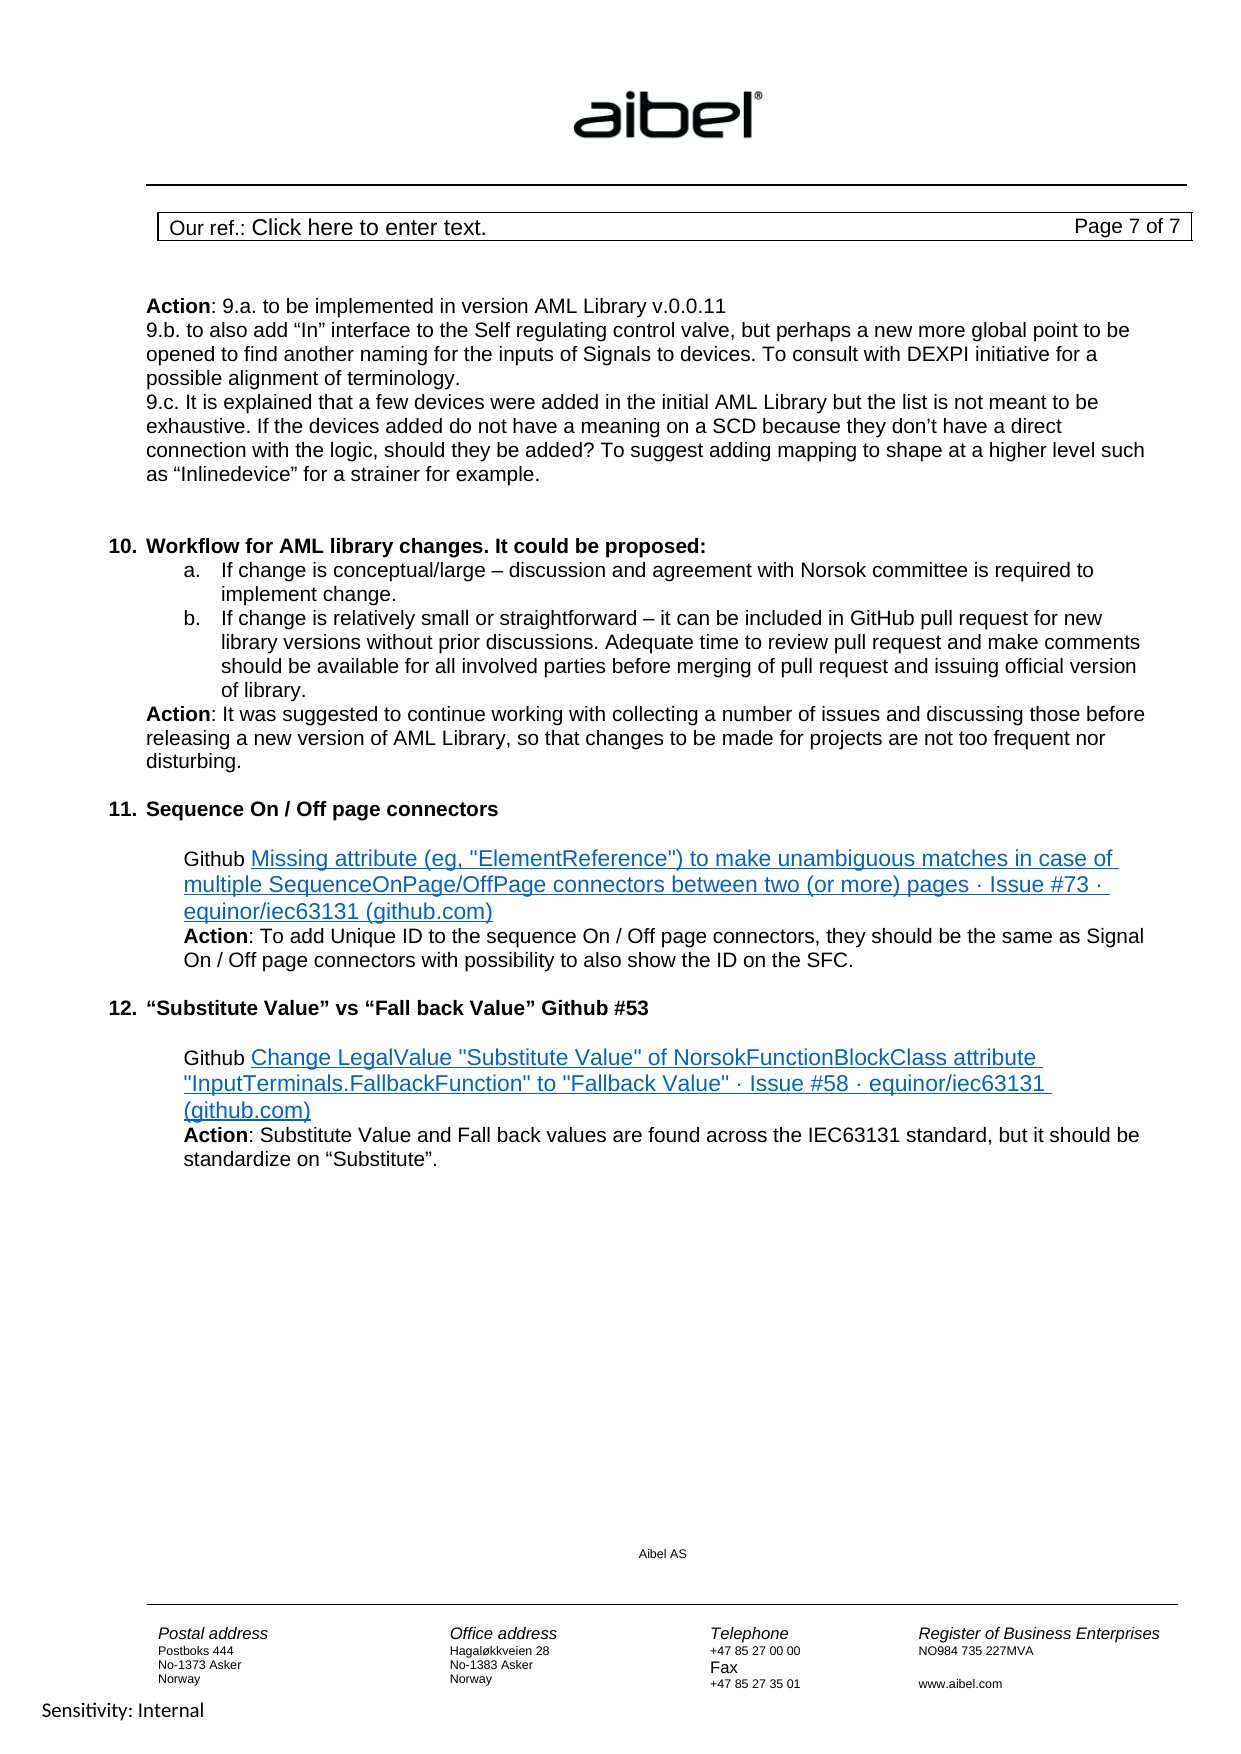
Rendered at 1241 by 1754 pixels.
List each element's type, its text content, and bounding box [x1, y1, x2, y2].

text 9.b. to also add “In” interface to the Self regulating control valve, but perhaps a new more global point to be opened to find another naming for the inputs of Signals to devices. To consult with DEXPI initiative for a possible alignment of terminology. [146, 318, 1152, 390]
list If change is conceptual/large – discussion and agreement with Norsok committee is required to implement change. [183, 558, 1152, 606]
text 9.c. It is explained that a few devices were added in the initial AML Library but the list is not meant to be exhaustive. If the devices added do not have a meaning on a SCD because they don’t have a direct connection with the logic, should they be added? To suggest adding mapping to shape at a higher level such as “Inlinedevice” for a strainer for example. [146, 390, 1152, 486]
text Action: To add Unique ID to the sequence On / Off page connectors, they should be the same as Signal On / Off page connectors with possibility to also show the ID on the SFC. [183, 924, 1152, 972]
text Action: Substitute Value and Fall back values are found across the IEC63131 standard, but it should be standardize on “Substitute”. [183, 1123, 1152, 1171]
text Github Missing attribute (eg, "ElementReference") to make unambiguous matches in case of multiple SequenceOnPage/OffPage connectors between two (or more) pages · Issue #73 · equinor/iec63131 (github.com) [183, 845, 1152, 924]
picture [548, 54, 785, 174]
list Sequence On / Off page connectors [108, 797, 1152, 821]
list “Substitute Value” vs “Fall back Value” Github #53 [108, 996, 1152, 1020]
text Action: It was suggested to continue working with collecting a number of issues and discussing those before releasing a new version of AML Library, so that changes to be made for projects are not too frequent nor disturbing. [146, 701, 1152, 773]
text Action: 9.a. to be implemented in version AML Library v.0.0.11 [146, 294, 1152, 318]
list Workflow for AML library changes. It could be proposed: [108, 534, 1152, 558]
list If change is relatively small or straightforward – it can be included in GitHub pull request for new library versions without prior discussions. Adequate time to review pull request and make comments should be available for all involved parties before merging of pull request and issuing official version of library. [183, 606, 1152, 701]
text Github Change LegalValue "Substitute Value" of NorsokFunctionBlockClass attribute "InputTerminals.FallbackFunction" to "Fallback Value" · Issue #58 · equinor/iec63131 (github.com) [183, 1044, 1152, 1123]
